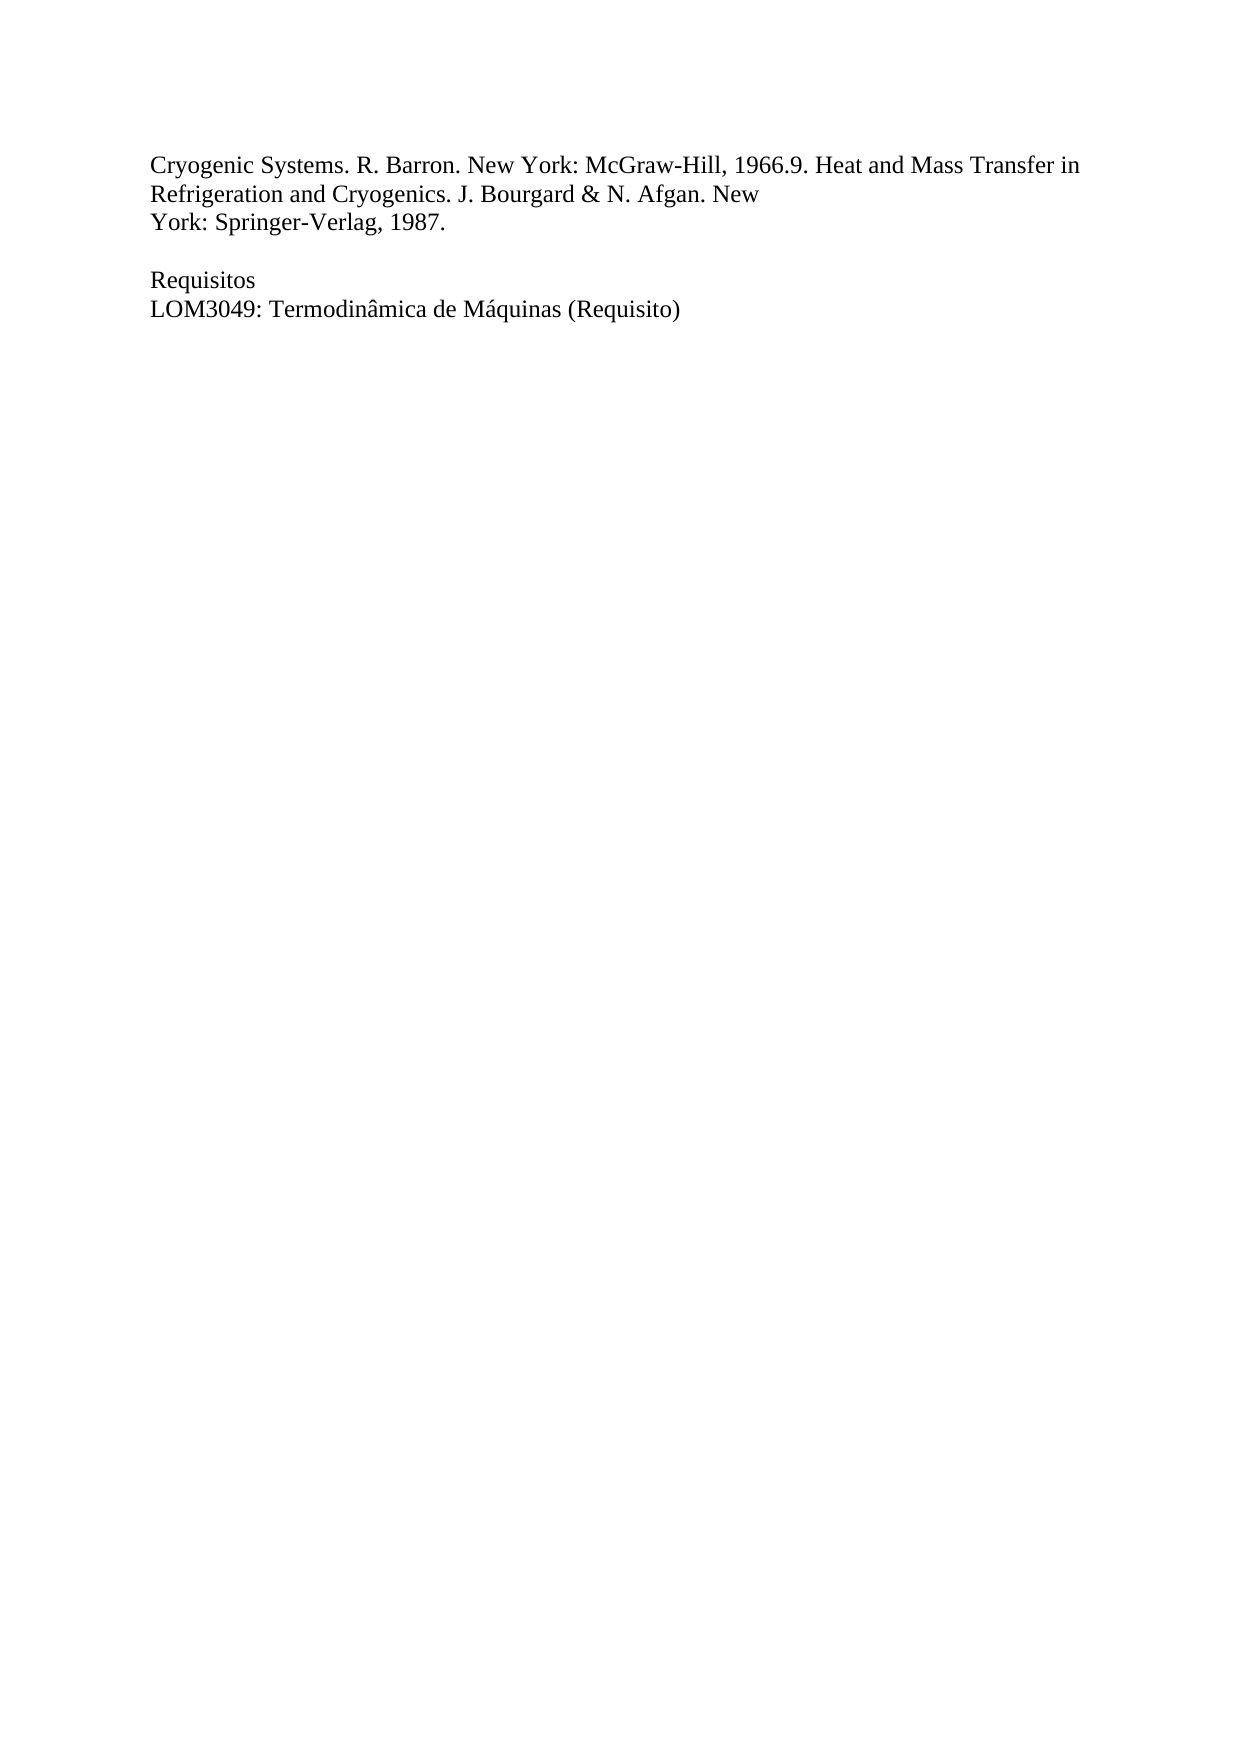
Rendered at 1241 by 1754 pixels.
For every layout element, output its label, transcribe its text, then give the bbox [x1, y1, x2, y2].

text Cryogenic Systems. R. Barron. New York: McGraw-Hill, 1966.9. Heat and Mass Transfer in Refrigeration and Cryogenics. J. Bourgard & N. Afgan. New [150, 150, 1090, 207]
text Requisitos [150, 265, 1090, 294]
text LOM3049: Termodinâmica de Máquinas (Requisito) [150, 294, 1090, 322]
text York: Springer-Verlag, 1987. [150, 207, 1090, 236]
